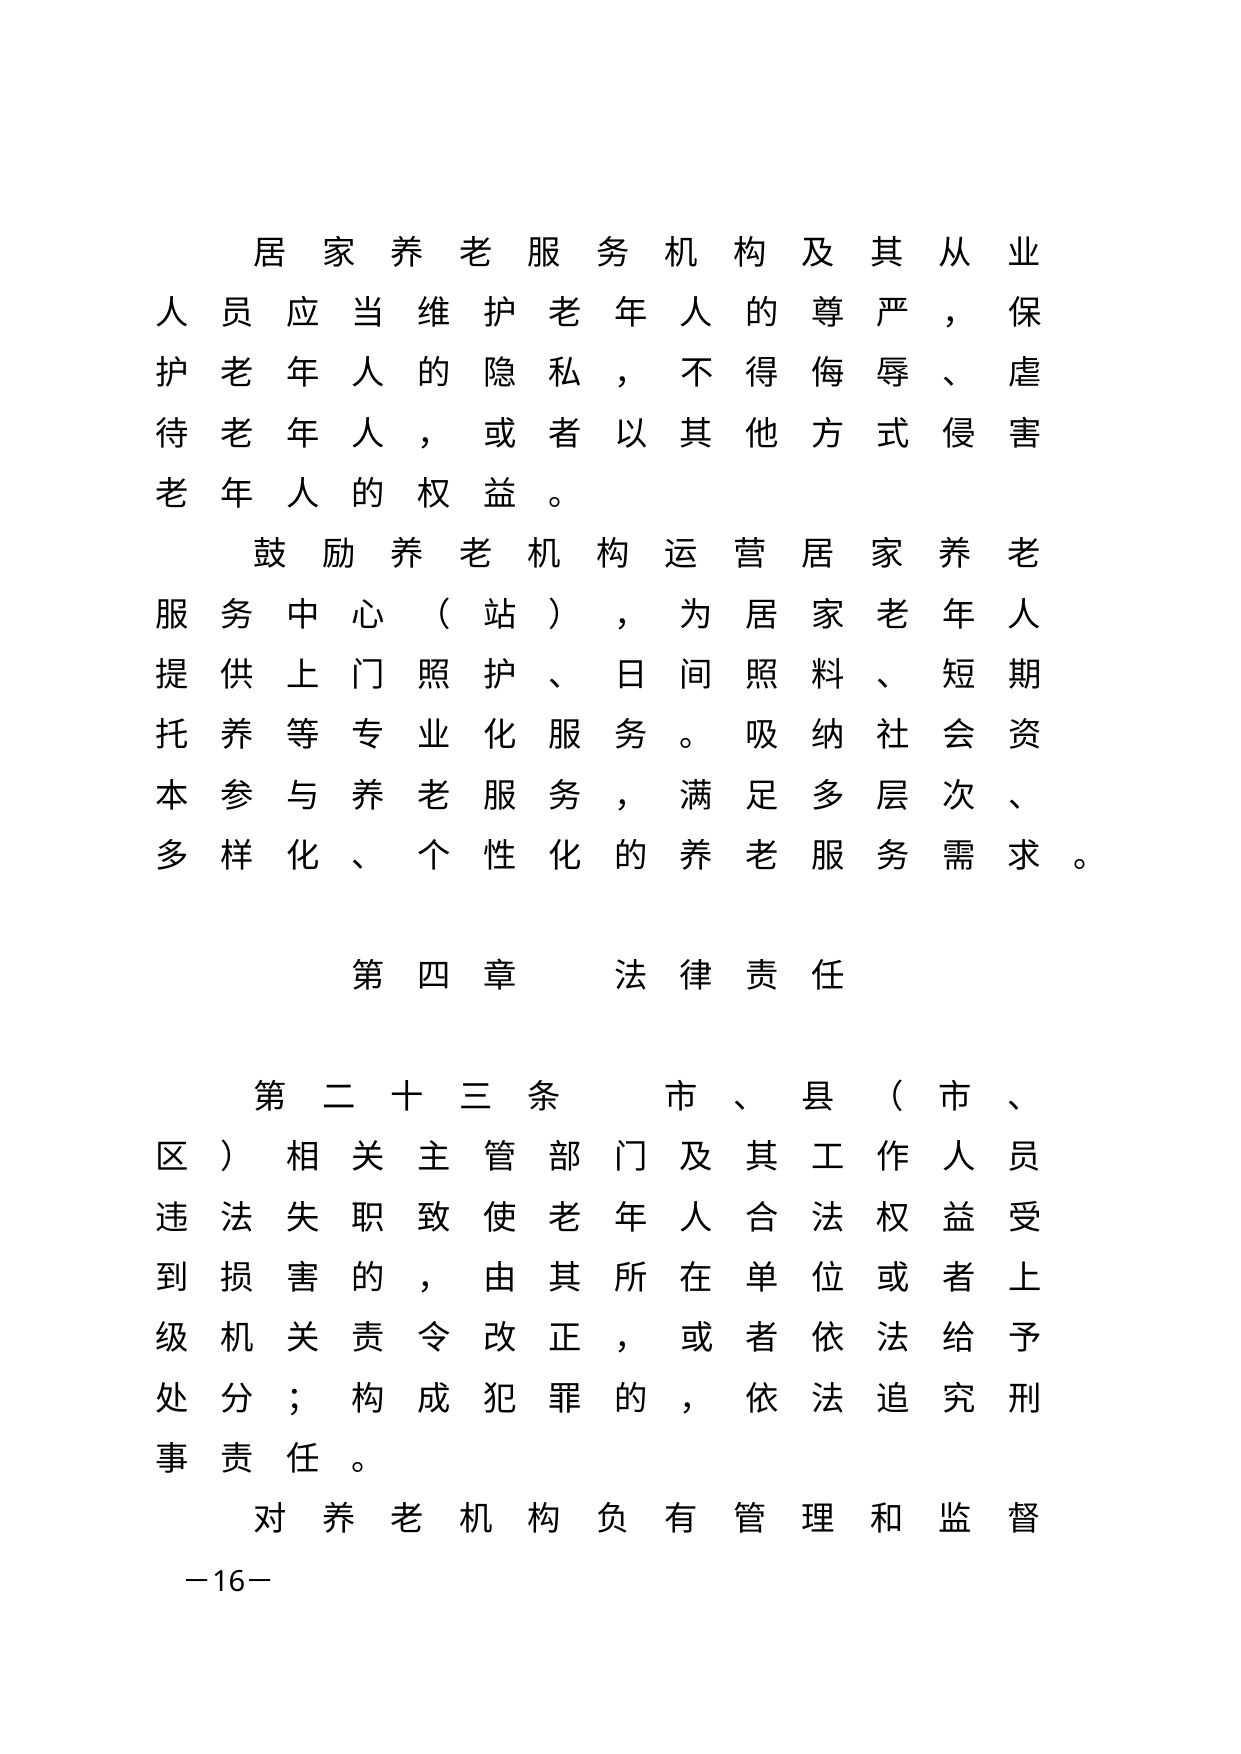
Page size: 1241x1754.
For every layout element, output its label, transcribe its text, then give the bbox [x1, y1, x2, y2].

text 对养老机构负有管理和监督职责的部门及其工作人员滥用职权、玩忽职守、徇私舞弊的，对直接负责的主管人员和其他直接责任人员依法给予处分；构成犯罪的，依法追究刑事责任。 [155, 1486, 1073, 1546]
text 鼓励养老机构运营居家养老服务中心（站），为居家老年人提供上门照护、日间照料、短期托养等专业化服务。吸纳社会资本参与养老服务，满足多层次、多样化、个性化的养老服务需求。 [155, 521, 1073, 883]
text 第四章 法律责任 [155, 943, 1073, 1003]
text 居家养老服务机构及其从业人员应当维护老年人的尊严，保护老年人的隐私，不得侮辱、虐待老年人，或者以其他方式侵害老年人的权益。 [155, 219, 1073, 521]
text 第二十三条 市、县（市、区）相关主管部门及其工作人员违法失职致使老年人合法权益受到损害的，由其所在单位或者上级机关责令改正，或者依法给予处分；构成犯罪的，依法追究刑事责任。 [155, 1064, 1073, 1486]
